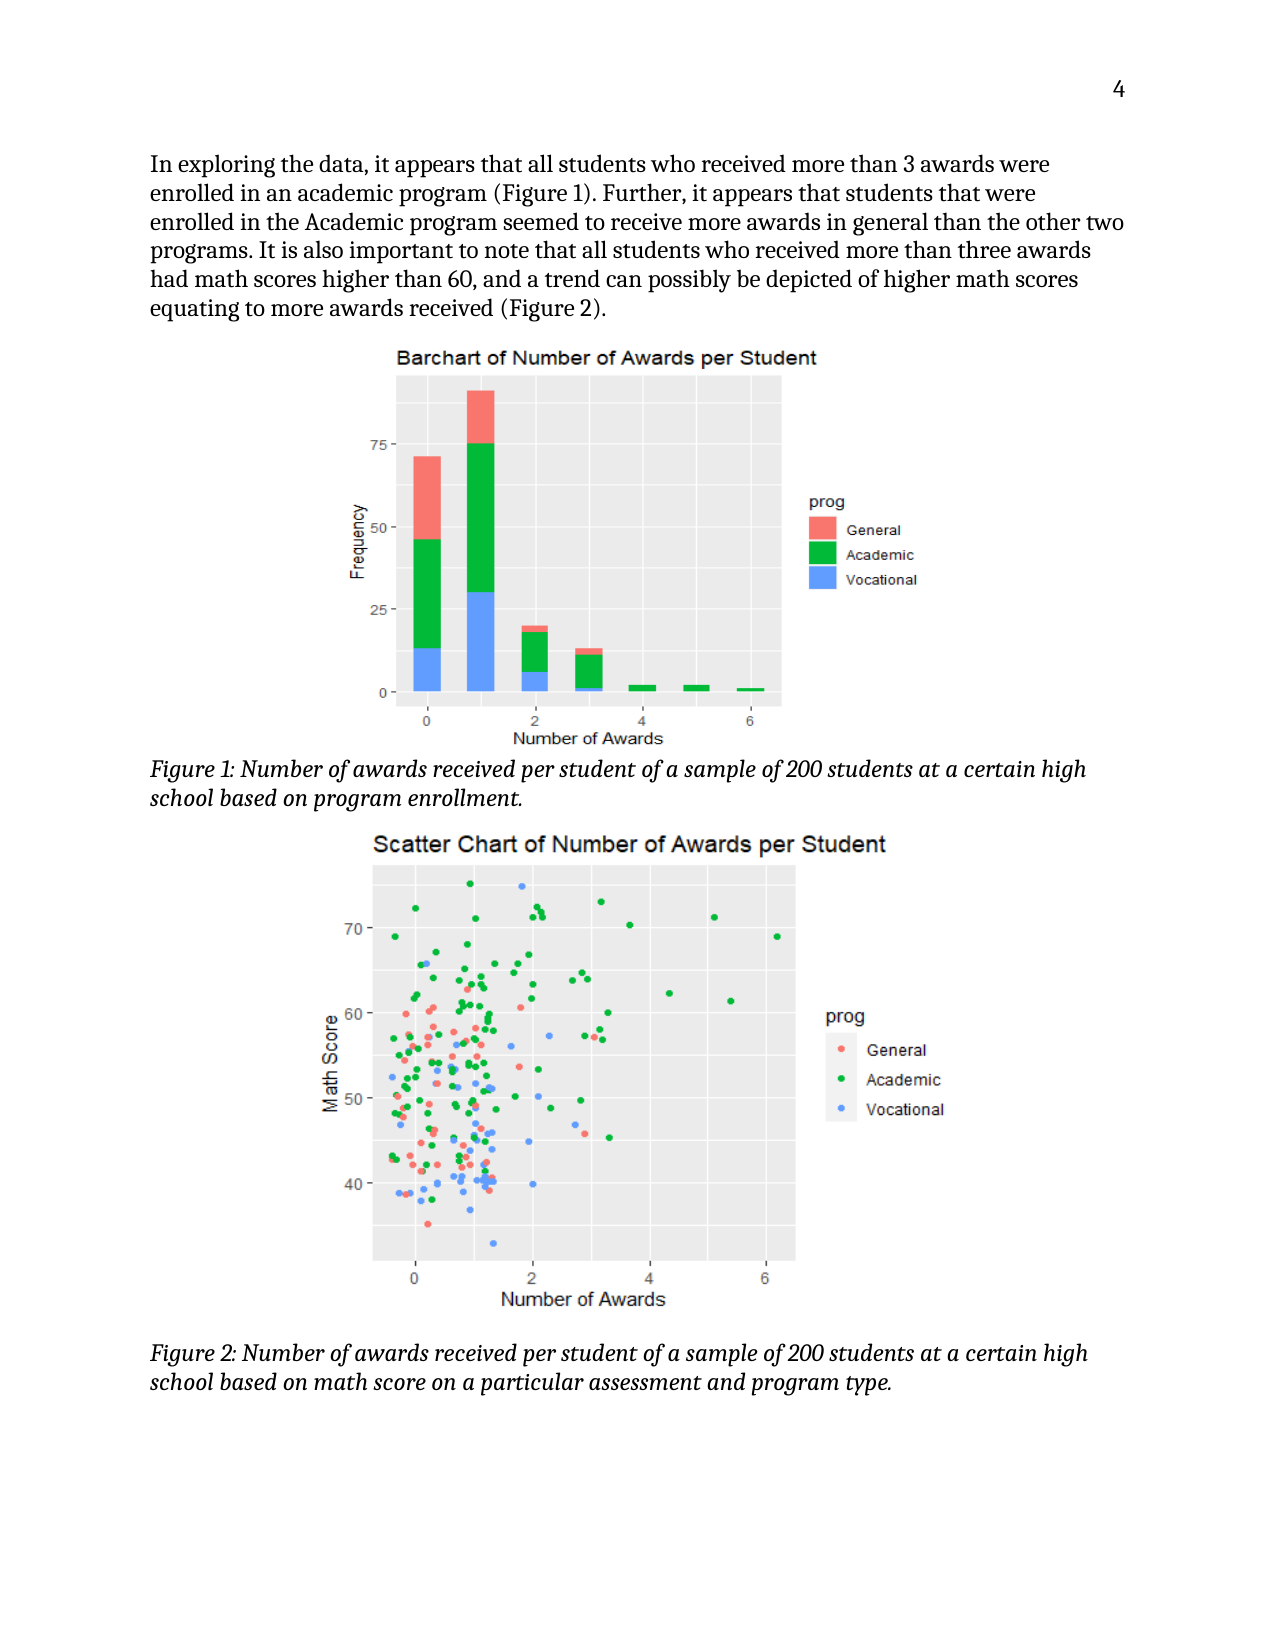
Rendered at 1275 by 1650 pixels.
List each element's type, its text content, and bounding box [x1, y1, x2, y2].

picture [339, 341, 936, 755]
text Figure 2: Number of awards received per student of a sample of 200 students at a certain high school based on math score on a particular assessment and program type. [150, 1339, 1125, 1397]
text In exploring the data, it appears that all students who received more than 3 awards were enrolled in an academic program (Figure 1). Further, it appears that students that were enrolled in the Academic program seemed to receive more awards in general than the other two programs. It is also important to note that all students who received more than three awards had math scores higher than 60, and a trend can possibly be depicted of higher math scores equating to more awards received (Figure 2). [150, 150, 1125, 322]
picture [310, 824, 965, 1319]
text Figure 1: Number of awards received per student of a sample of 200 students at a certain high school based on program enrollment. [150, 755, 1125, 812]
